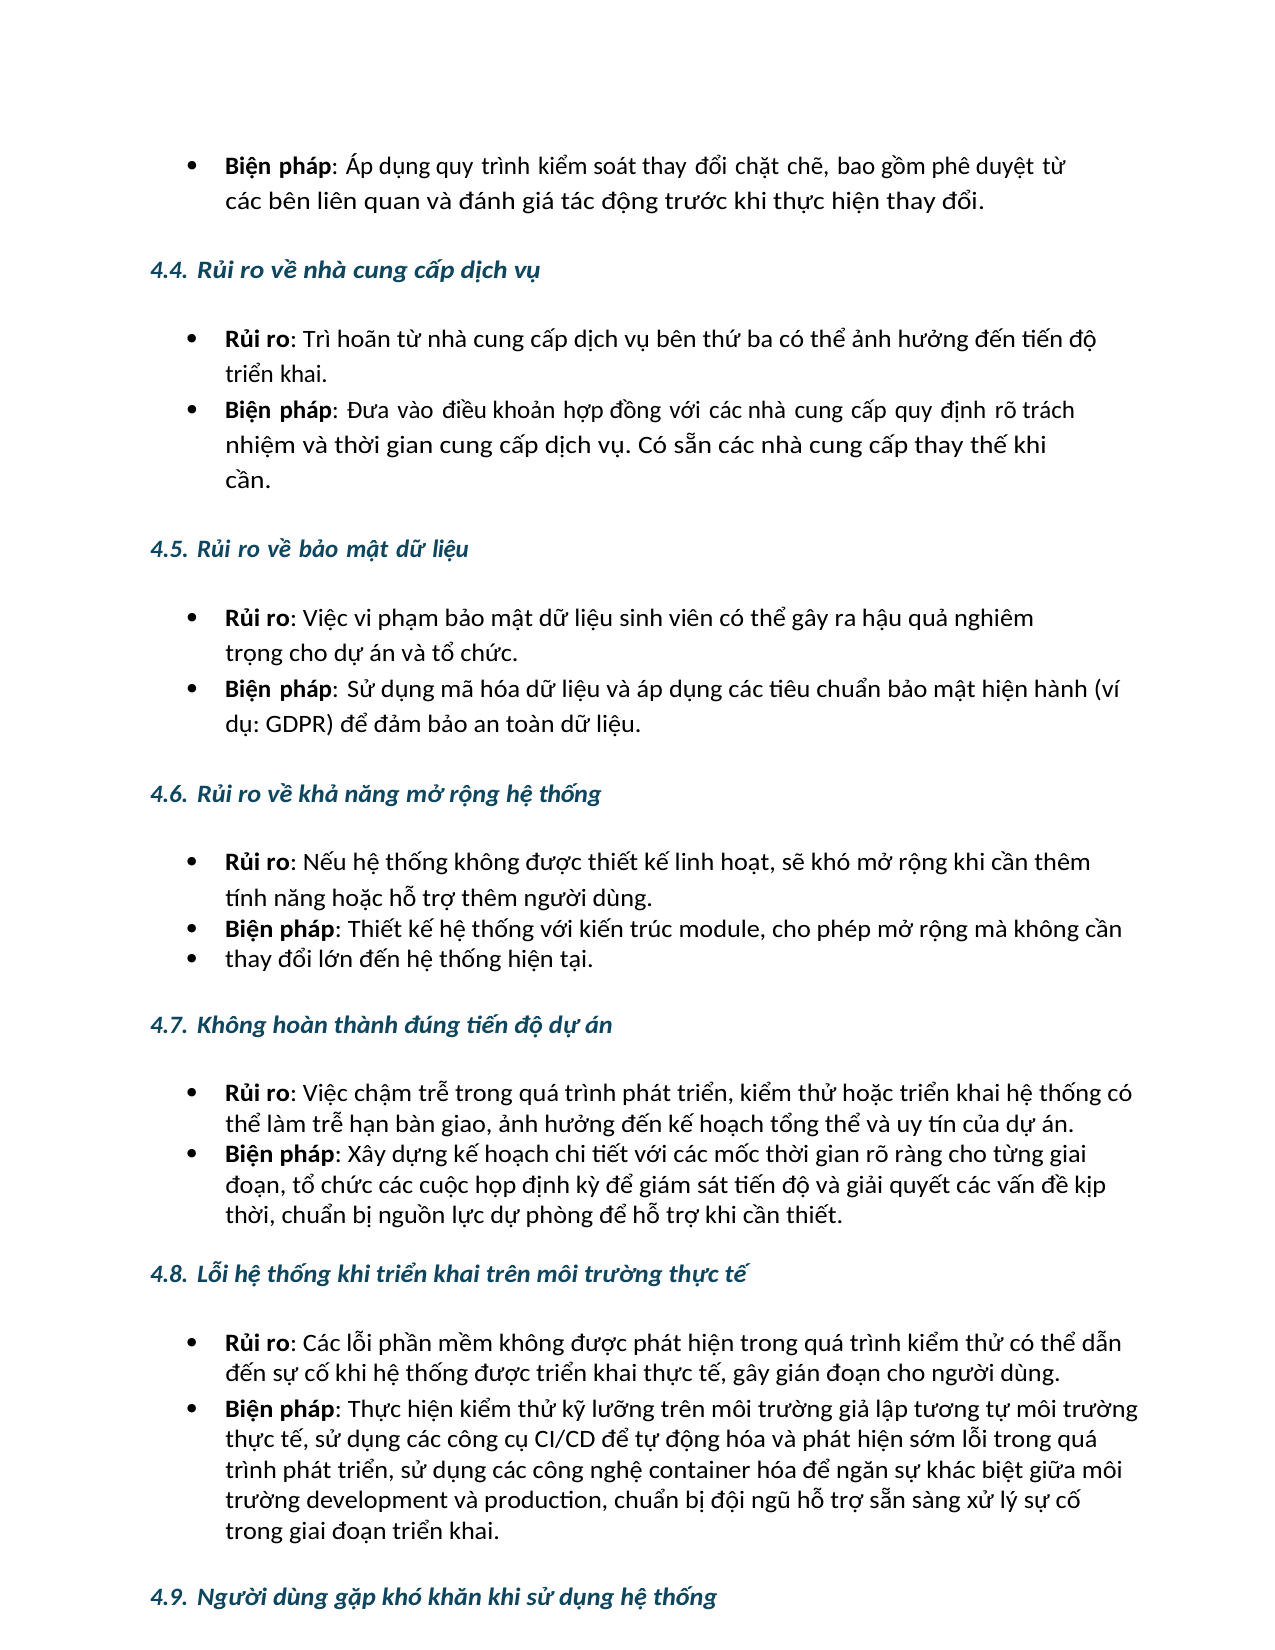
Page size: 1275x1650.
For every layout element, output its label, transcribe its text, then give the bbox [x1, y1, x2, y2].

list Biện pháp: Thiết kế hệ thống với kiến trúc module, cho phép mở rộng mà không cần [187, 913, 1139, 943]
list Biện pháp: Sử dụng mã hóa dữ liệu và áp dụng các tiêu chuẩn bảo mật hiện hành (ví dụ: GDPR) để đảm bảo an toàn dữ liệu. [188, 673, 1124, 739]
subtitle Lỗi hệ thống khi triển khai trên môi trường thực tế [150, 1258, 1139, 1289]
list Biện pháp: Áp dụng quy trình kiểm soát thay đổi chặt chẽ, bao gồm phê duyệt từ các bên liên quan và đánh giá tác động trước khi thực hiện thay đổi. [188, 150, 1083, 215]
list Biện pháp: Xây dựng kế hoạch chi tiết với các mốc thời gian rõ ràng cho từng giai đoạn, tổ chức các cuộc họp định kỳ để giám sát tiến độ và giải quyết các vấn đề kịp thời, chuẩn bị nguồn lực dự phòng để hỗ trợ khi cần thiết. [187, 1139, 1139, 1230]
subtitle Rủi ro về nhà cung cấp dịch vụ [150, 254, 1139, 284]
list Rủi ro: Các lỗi phần mềm không được phát hiện trong quá trình kiểm thử có thể dẫn đến sự cố khi hệ thống được triển khai thực tế, gây gián đoạn cho người dùng. [187, 1327, 1139, 1388]
subtitle Không hoàn thành đúng tiến độ dự án [150, 1009, 1139, 1040]
list Rủi ro: Trì hoãn từ nhà cung cấp dịch vụ bên thứ ba có thể ảnh hưởng đến tiến độ [187, 323, 1139, 353]
subtitle Rủi ro về khả năng mở rộng hệ thống [150, 778, 1139, 808]
text tính năng hoặc hỗ trợ thêm người dùng. [225, 882, 1139, 913]
subtitle Người dùng gặp khó khăn khi sử dụng hệ thống [150, 1581, 1139, 1612]
text triển khai. [225, 358, 1139, 389]
list Rủi ro: Việc vi phạm bảo mật dữ liệu sinh viên có thể gây ra hậu quả nghiêm trọng cho dự án và tổ chức. [188, 602, 1093, 668]
list thay đổi lớn đến hệ thống hiện tại. [187, 943, 1139, 974]
list Rủi ro: Việc chậm trễ trong quá trình phát triển, kiểm thử hoặc triển khai hệ thống có thể làm trễ hạn bàn giao, ảnh hưởng đến kế hoạch tổng thể và uy tín của dự án. [187, 1078, 1139, 1139]
list Rủi ro: Nếu hệ thống không được thiết kế linh hoạt, sẽ khó mở rộng khi cần thêm [187, 846, 1139, 877]
subtitle Rủi ro về bảo mật dữ liệu [150, 533, 1139, 564]
list Biện pháp: Thực hiện kiểm thử kỹ lưỡng trên môi trường giả lập tương tự môi trường thực tế, sử dụng các công cụ CI/CD để tự động hóa và phát hiện sớm lỗi trong quá trình phát triển, sử dụng các công nghệ container hóa để ngăn sự khác biệt giữa môi trường development và production, chuẩn bị đội ngũ hỗ trợ sẵn sàng xử lý sự cố trong giai đoạn triển khai. [187, 1393, 1139, 1546]
list Biện pháp: Đưa vào điều khoản hợp đồng với các nhà cung cấp quy định rõ trách nhiệm và thời gian cung cấp dịch vụ. Có sẵn các nhà cung cấp thay thế khi cần. [188, 394, 1086, 495]
